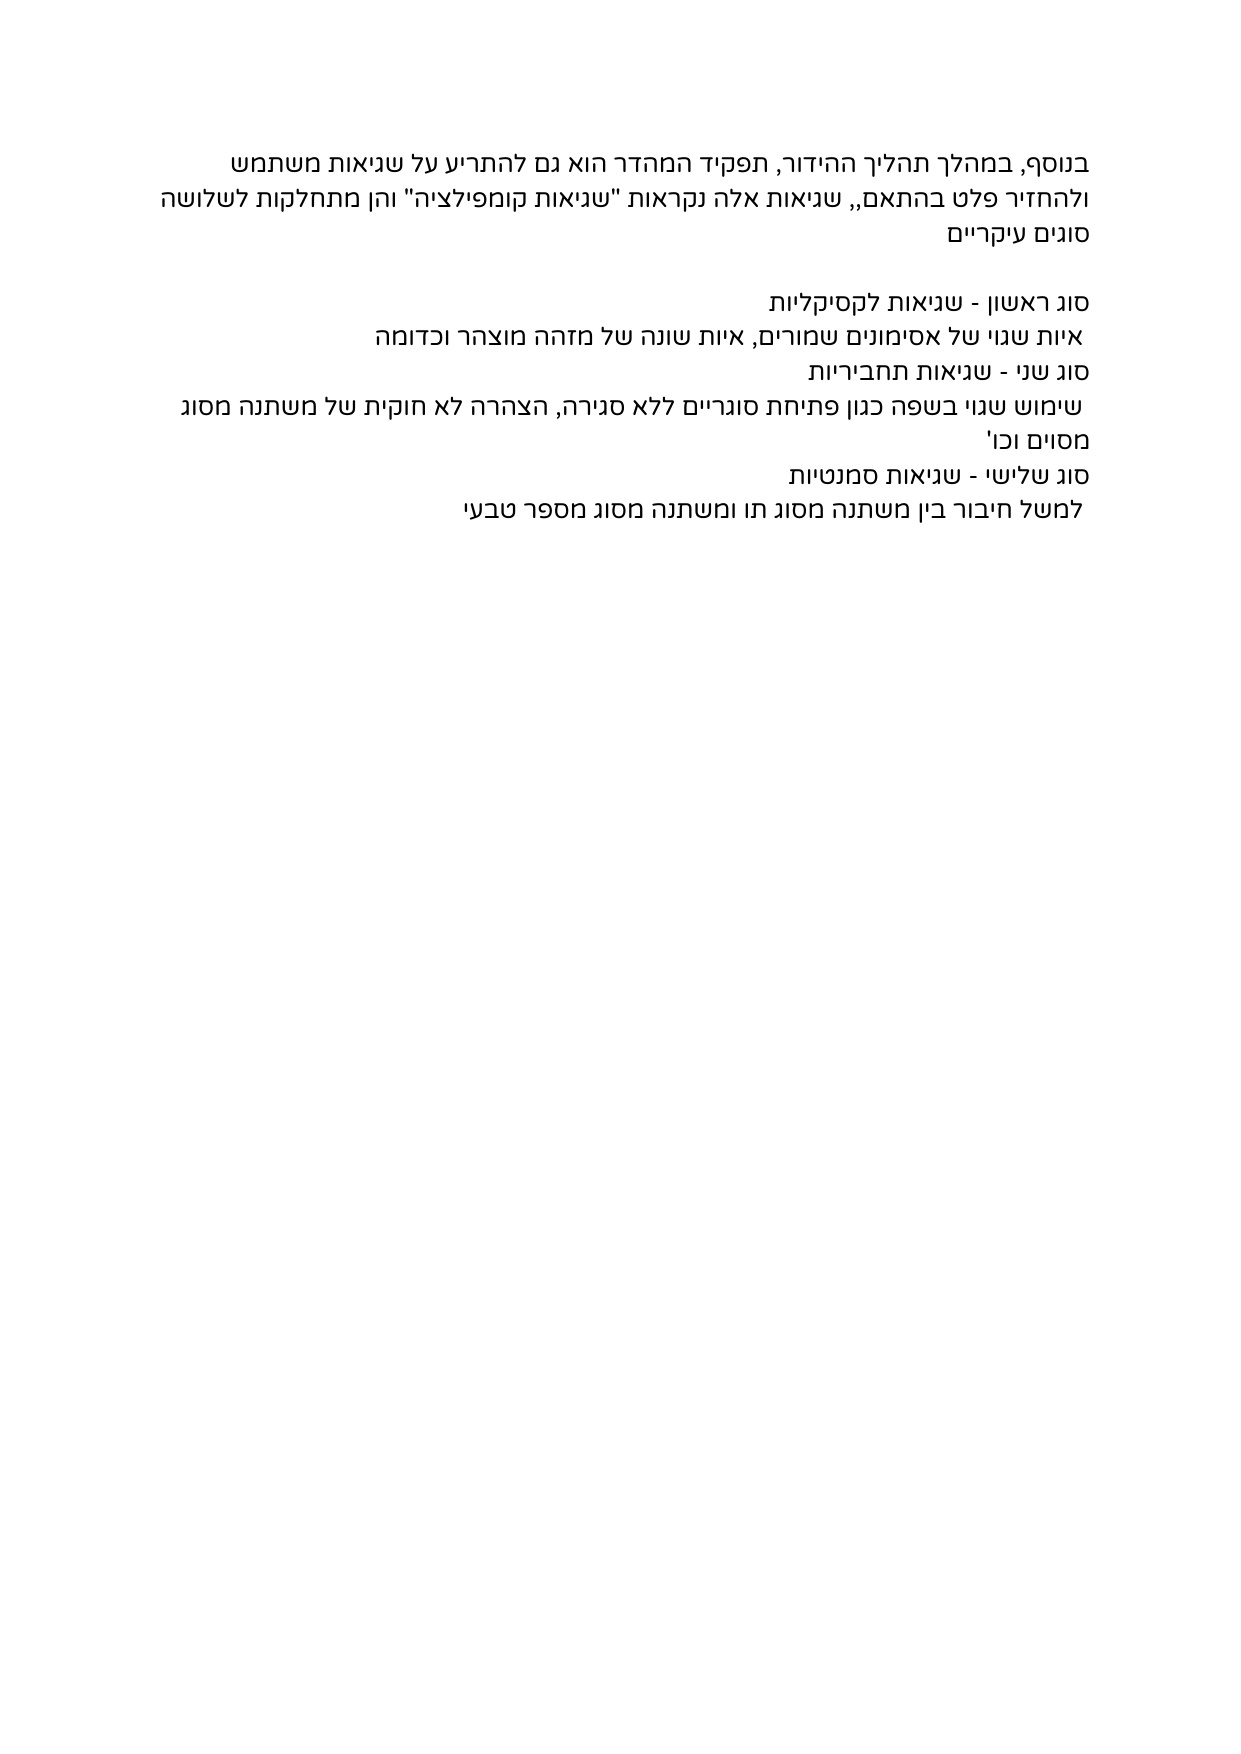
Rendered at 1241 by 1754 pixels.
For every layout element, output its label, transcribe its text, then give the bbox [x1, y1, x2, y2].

text איות שגוי של אסימונים שמורים, איות שונה של מזהה מוצהר וכדומה [150, 323, 1090, 353]
text סוג שני - שגיאות תחביריות [150, 357, 1090, 388]
text שימוש שגוי בשפה כגון פתיחת סוגריים ללא סגירה, הצהרה לא חוקית של משתנה מסוג מסוים וכו' [150, 392, 1090, 457]
text למשל חיבור בין משתנה מסוג תו ומשתנה מסוג מספר טבעי [150, 496, 1090, 526]
text סוג שלישי - שגיאות סמנטיות [150, 461, 1090, 491]
text סוג ראשון - שגיאות לקסיקליות [150, 288, 1090, 318]
text בנוסף, במהלך תהליך ההידור, תפקיד המהדר הוא גם להתריע על שגיאות משתמש ולהחזיר פלט בהתאם,, שגיאות אלה נקראות "שגיאות קומפילציה" והן מתחלקות לשלושה סוגים עיקריים [150, 150, 1090, 249]
